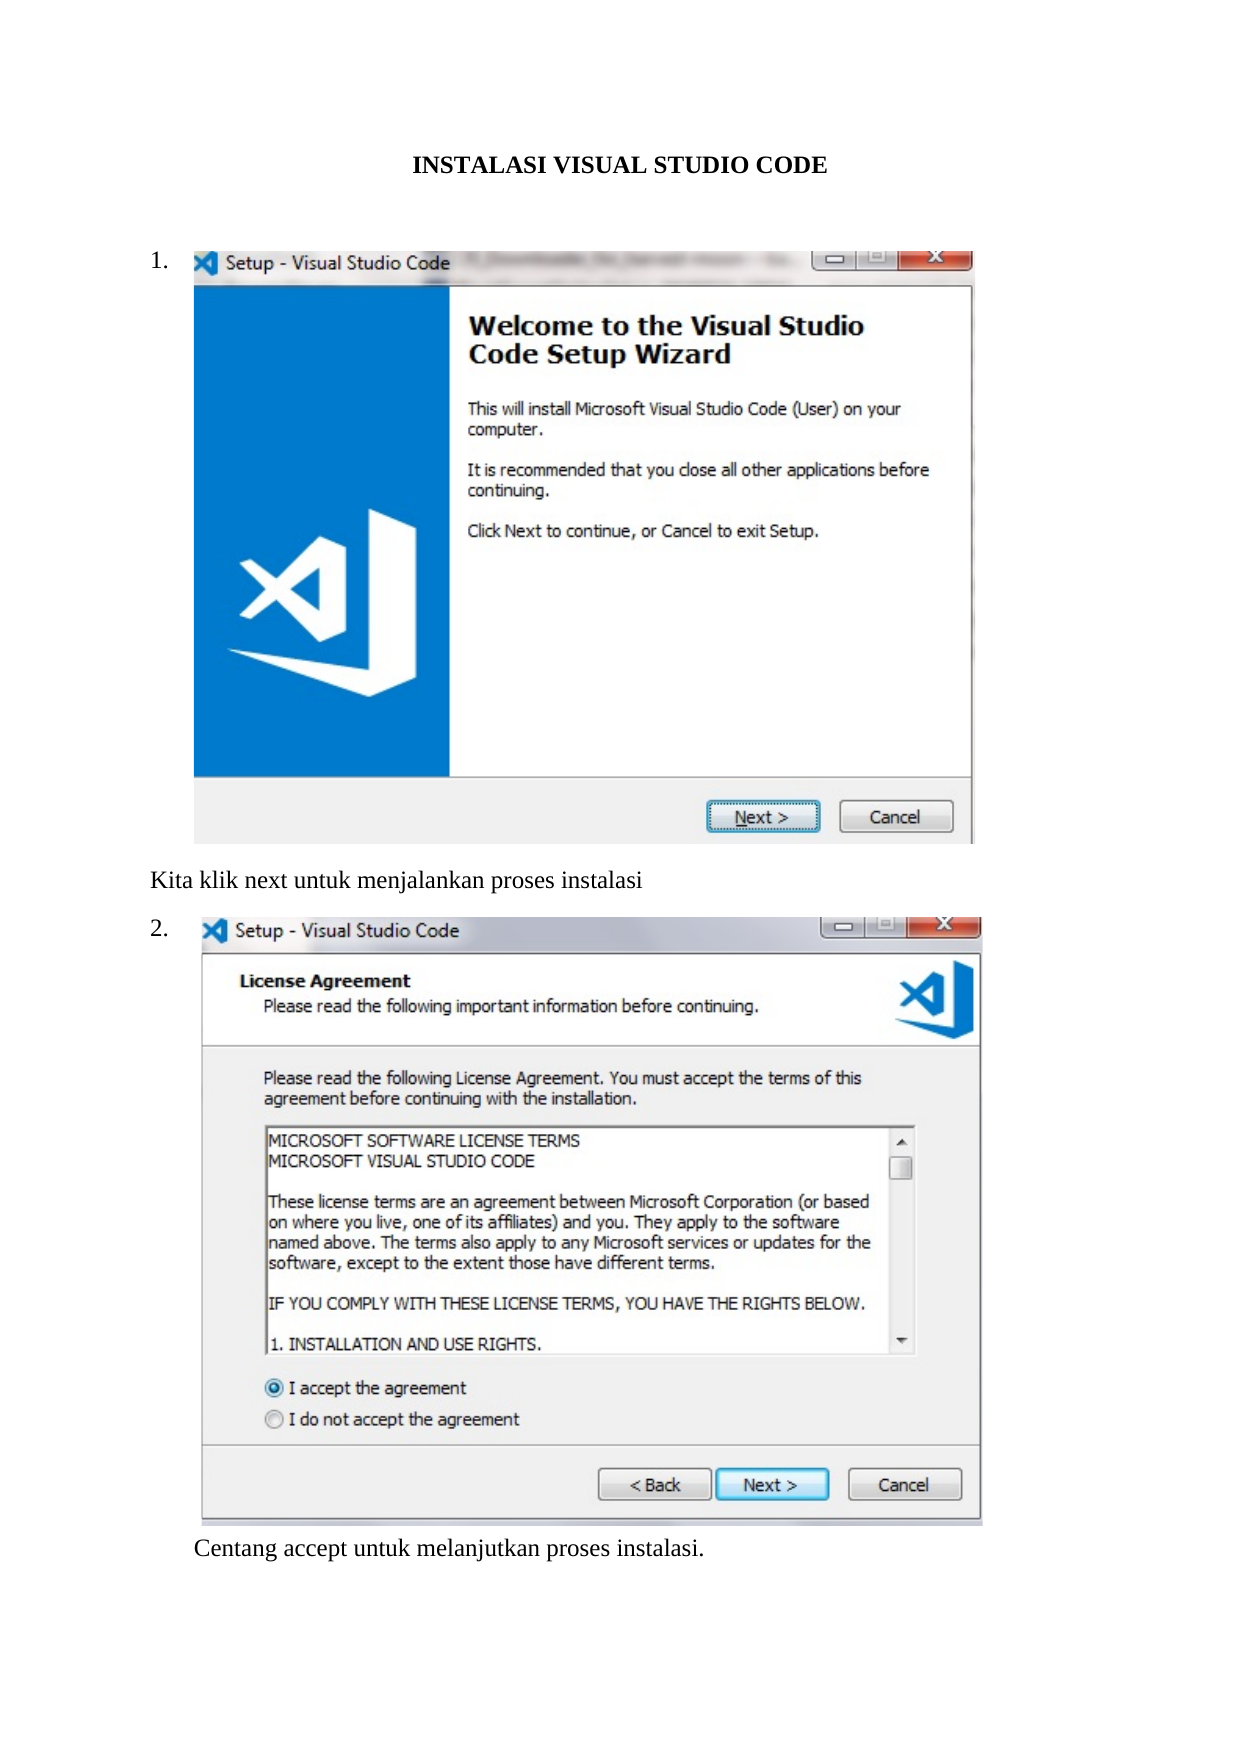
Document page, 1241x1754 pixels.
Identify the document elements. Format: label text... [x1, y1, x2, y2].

picture [193, 251, 976, 844]
text Kita klik next untuk menjalankan proses instalasi [150, 865, 1090, 894]
text 2. [150, 913, 1090, 941]
text INSTALASI VISUAL STUDIO CODE [150, 150, 1090, 179]
text 1. [150, 245, 1090, 274]
picture [201, 917, 983, 1526]
text Centang accept untuk melanjutkan proses instalasi. [150, 1533, 1090, 1562]
